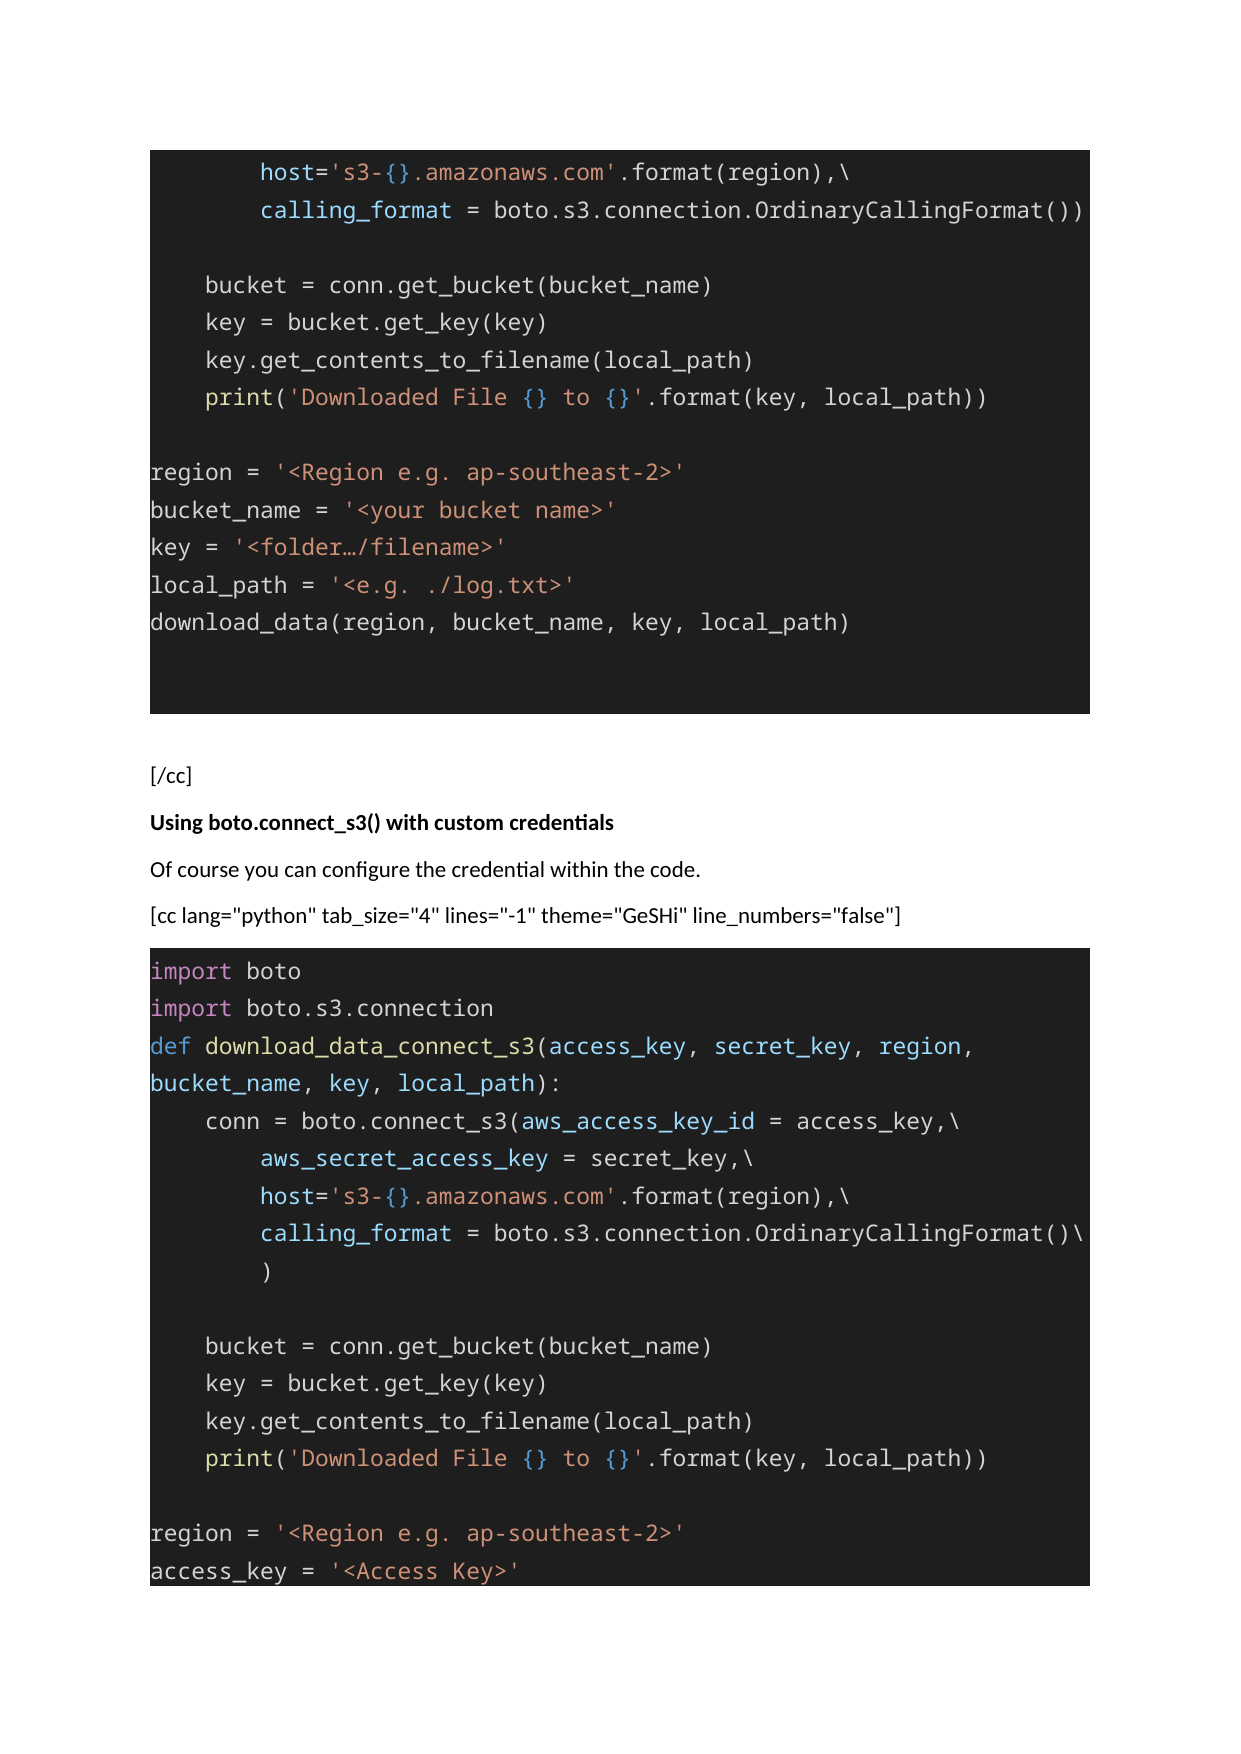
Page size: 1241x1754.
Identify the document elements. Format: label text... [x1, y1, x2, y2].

text import boto [150, 948, 1090, 986]
text def download_data_connect_s3(access_key, secret_key, region, bucket_name, key, local_path): [150, 1023, 1090, 1098]
text key = '<folder…/filename>' [150, 525, 1090, 562]
text print('Downloaded File {} to {}'.format(key, local_path)) [150, 375, 1090, 412]
text key.get_contents_to_filename(local_path) [150, 1398, 1090, 1436]
text import boto.s3.connection [150, 986, 1090, 1023]
text print('Downloaded File {} to {}'.format(key, local_path)) [150, 1436, 1090, 1473]
text host='s3-{}.amazonaws.com'.format(region),\ [150, 150, 1090, 187]
text conn = boto.connect_s3(aws_access_key_id = access_key,\ [150, 1098, 1090, 1136]
text region = '<Region e.g. ap-southeast-2>' [150, 450, 1090, 487]
text region = '<Region e.g. ap-southeast-2>' [150, 1511, 1090, 1548]
text [cc lang="python" tab_size="4" lines="-1" theme="GeSHi" line_numbers="false"] [150, 902, 1090, 930]
text access_key = '<Access Key>' [150, 1548, 1090, 1586]
text host='s3-{}.amazonaws.com'.format(region),\ [150, 1173, 1090, 1211]
text Using boto.connect_s3() with custom credentials [150, 808, 1090, 836]
text download_data(region, bucket_name, key, local_path) [150, 600, 1090, 637]
text ) [150, 1248, 1090, 1286]
text calling_format = boto.s3.connection.OrdinaryCallingFormat()) [150, 187, 1090, 225]
text key = bucket.get_key(key) [150, 1361, 1090, 1398]
text bucket = conn.get_bucket(bucket_name) [150, 262, 1090, 300]
text [/cc] [150, 761, 1090, 789]
text key.get_contents_to_filename(local_path) [150, 337, 1090, 375]
text bucket_name = '<your bucket name>' [150, 487, 1090, 525]
text Of course you can configure the credential within the code. [150, 855, 1090, 883]
text key = bucket.get_key(key) [150, 300, 1090, 337]
text aws_secret_access_key = secret_key,\ [150, 1136, 1090, 1173]
text bucket = conn.get_bucket(bucket_name) [150, 1323, 1090, 1361]
text calling_format = boto.s3.connection.OrdinaryCallingFormat()\ [150, 1211, 1090, 1248]
text local_path = '<e.g. ./log.txt>' [150, 562, 1090, 600]
